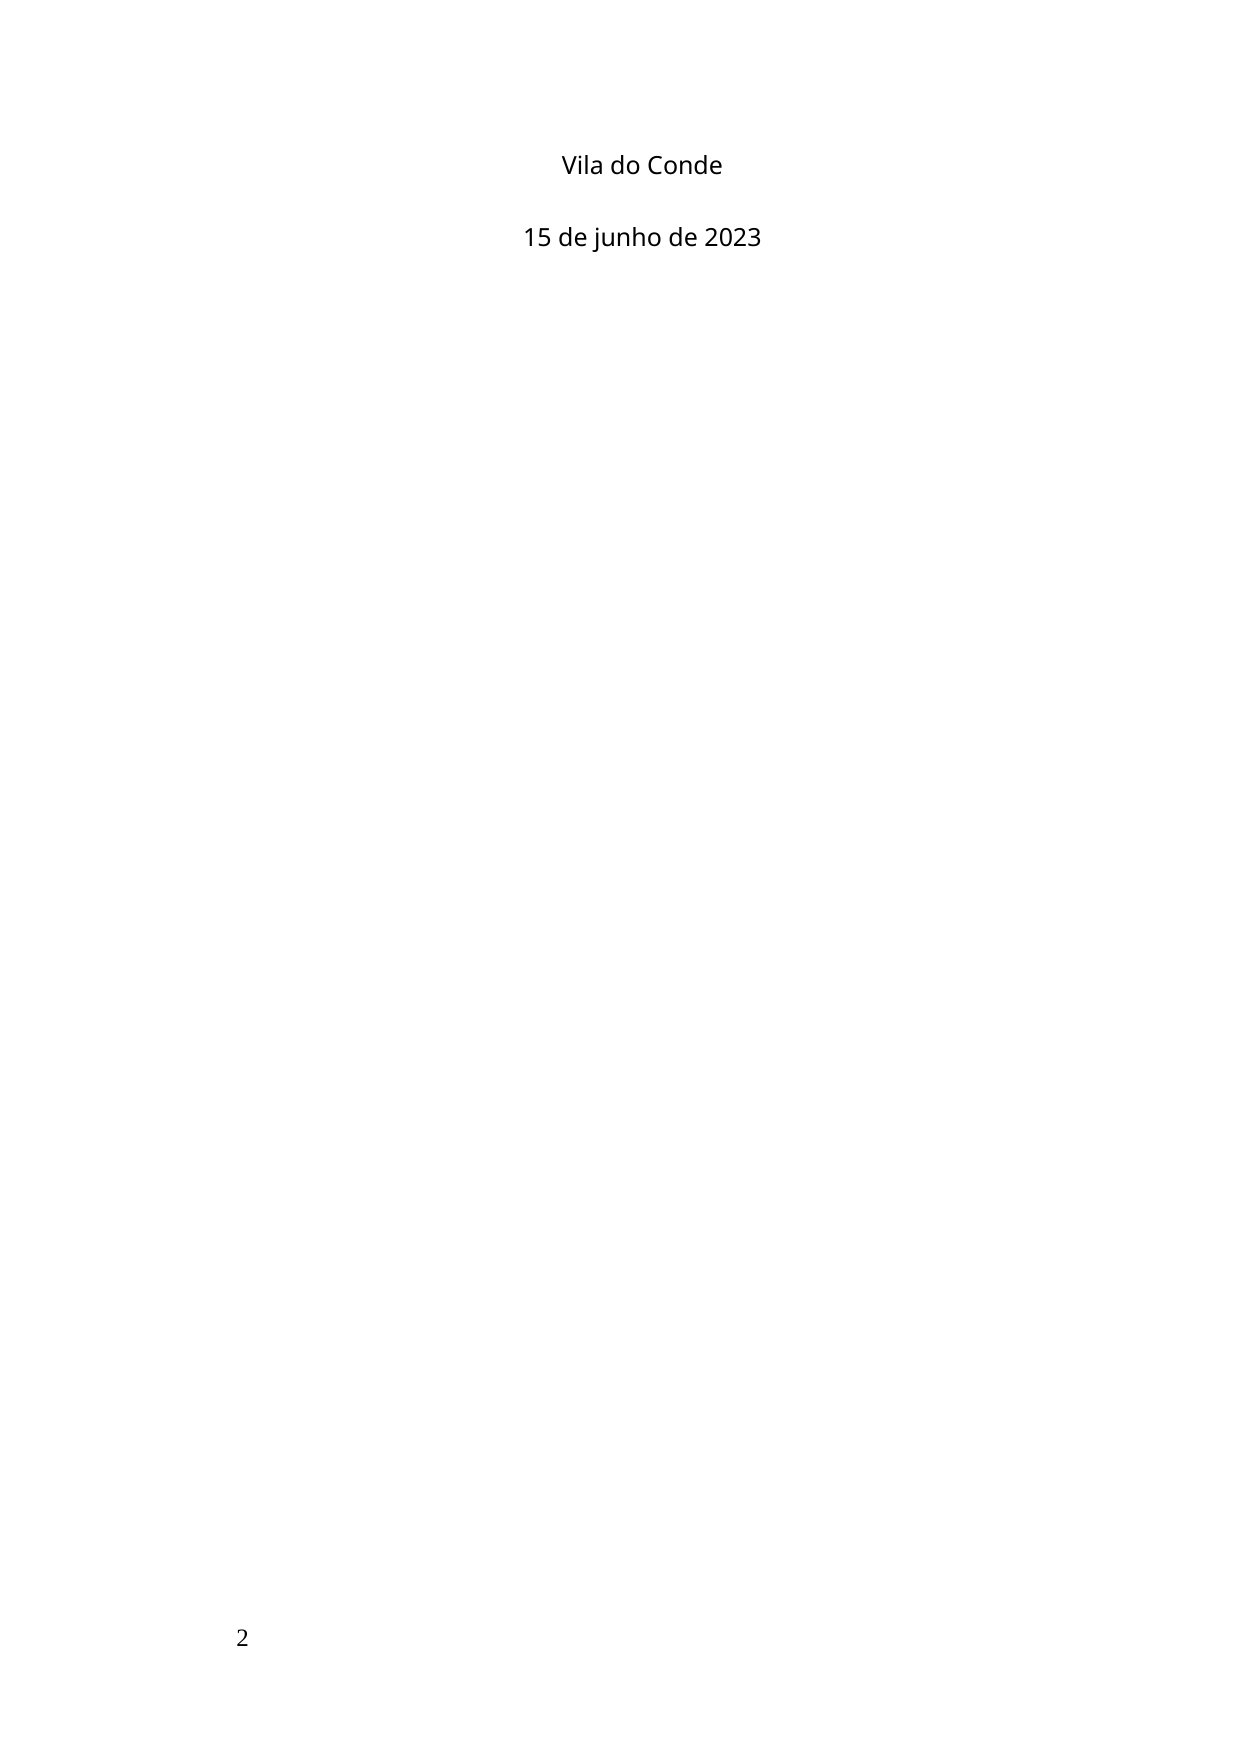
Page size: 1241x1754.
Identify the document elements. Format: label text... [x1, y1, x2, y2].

text Vila do Conde [162, 148, 1122, 182]
text 15 de junho de 2023 [162, 219, 1122, 253]
